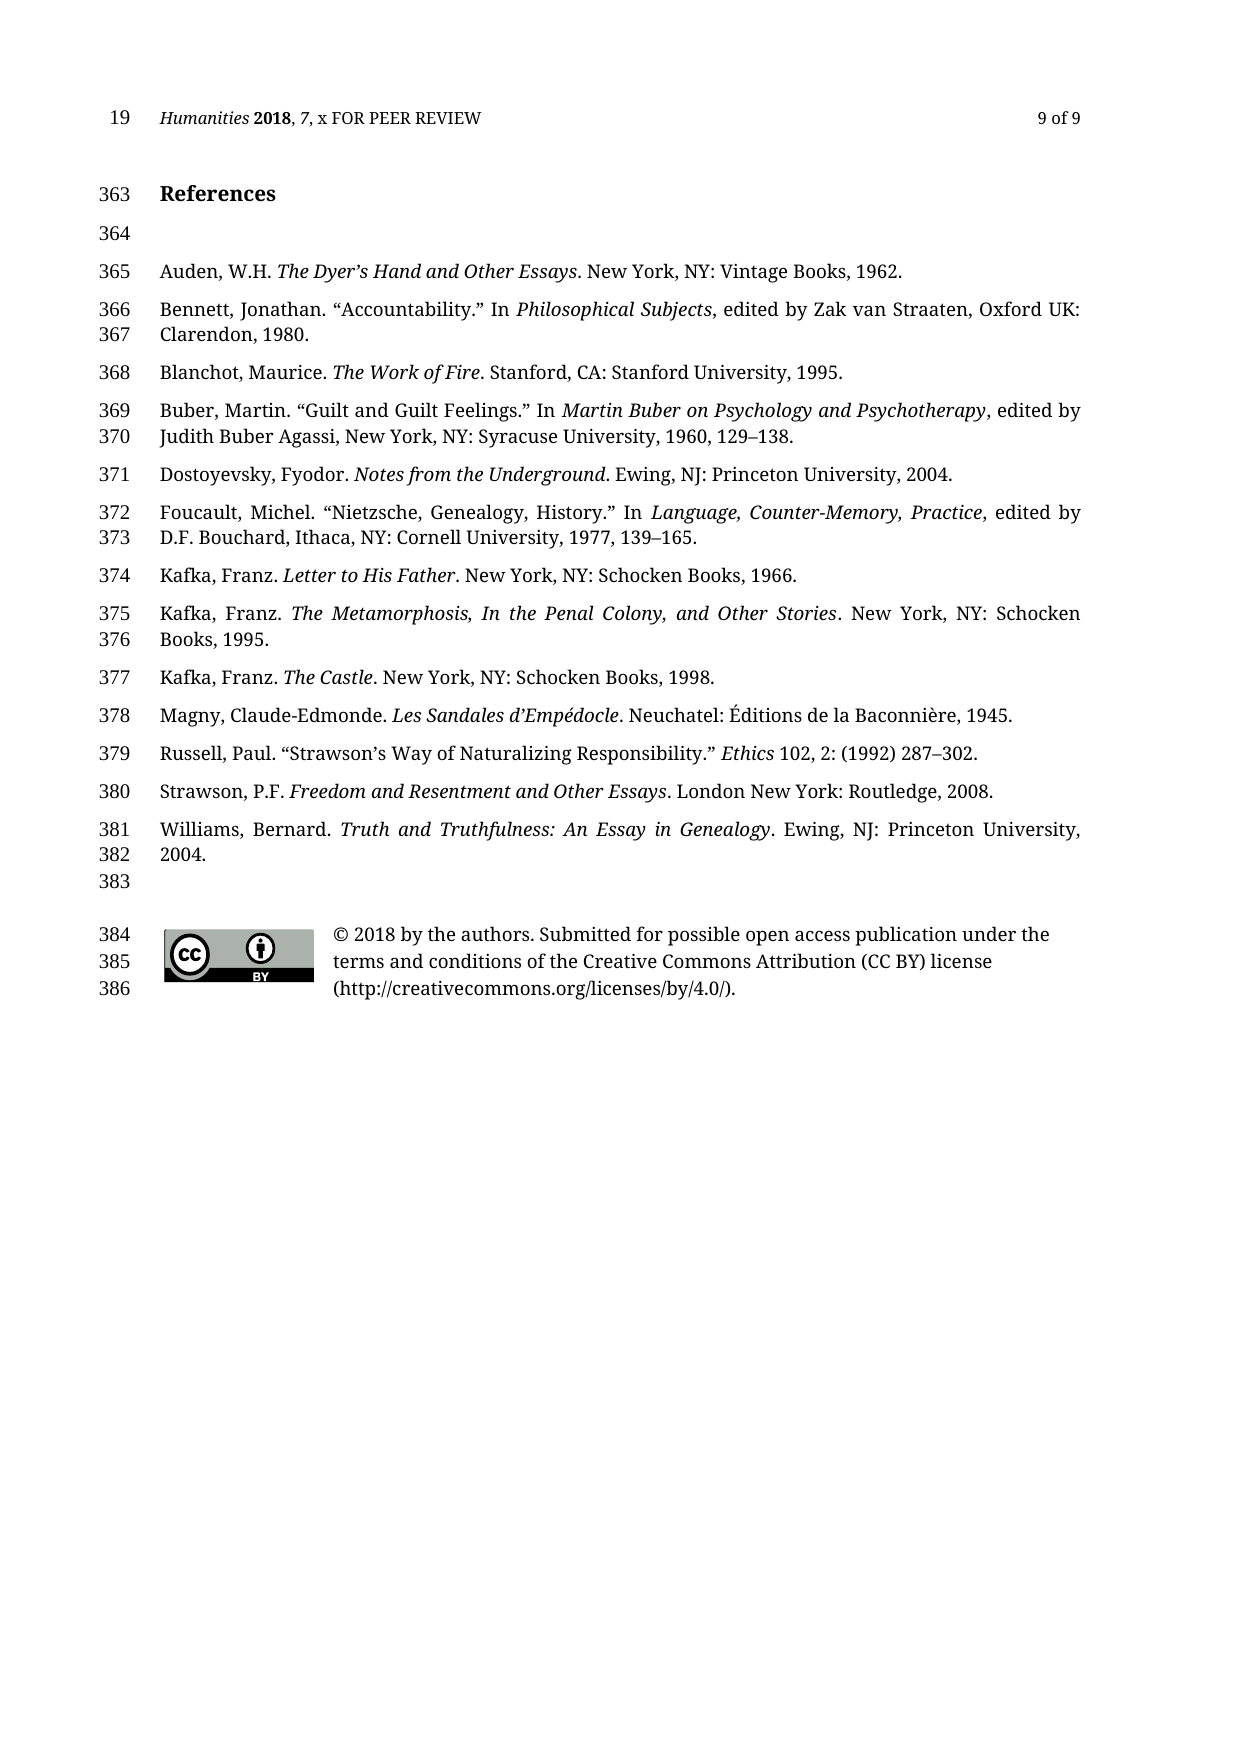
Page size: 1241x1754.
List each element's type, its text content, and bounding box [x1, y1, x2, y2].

text Auden, W.H. The Dyer’s Hand and Other Essays. New York, NY: Vintage Books, 1962. [159, 258, 1081, 283]
text Kafka, Franz. The Metamorphosis, In the Penal Colony, and Other Stories. New York, NY: Schocken Books, 1995. [159, 601, 1081, 652]
text Russell, Paul. “Strawson’s Way of Naturalizing Responsibility.” Ethics 102, 2: (1992) 287–302. [159, 740, 1081, 766]
text Blanchot, Maurice. The Work of Fire. Stanford, CA: Stanford University, 1995. [159, 359, 1081, 385]
text Foucault, Michel. “Nietzsche, Genealogy, History.” In Language, Counter-Memory, Practice, edited by D.F. Bouchard, Ithaca, NY: Cornell University, 1977, 139–165. [159, 499, 1081, 550]
text © 2018 by the authors. Submitted for possible open access publication under the terms and conditions of the Creative Commons Attribution (CC BY) license (http://creativecommons.org/licenses/by/4.0/). [159, 919, 1081, 1001]
text Kafka, Franz. The Castle. New York, NY: Schocken Books, 1998. [159, 664, 1081, 690]
text Magny, Claude-Edmonde. Les Sandales d’Empédocle. Neuchatel: Éditions de la Baconnière, 1945. [159, 702, 1081, 728]
text Strawson, P.F. Freedom and Resentment and Other Essays. London New York: Routledge, 2008. [159, 778, 1081, 804]
text Dostoyevsky, Fyodor. Notes from the Underground. Ewing, NJ: Princeton University, 2004. [159, 461, 1081, 487]
text Williams, Bernard. Truth and Truthfulness: An Essay in Genealogy. Ewing, NJ: Princeton University, 2004. [159, 816, 1081, 867]
subtitle References [159, 179, 1081, 207]
text Kafka, Franz. Letter to His Father. New York, NY: Schocken Books, 1966. [159, 563, 1081, 588]
text Buber, Martin. “Guilt and Guilt Feelings.” In Martin Buber on Psychology and Psychotherapy, edited by Judith Buber Agassi, New York, NY: Syracuse University, 1960, 129–138. [159, 397, 1081, 448]
text Bennett, Jonathan. “Accountability.” In Philosophical Subjects, edited by Zak van Straaten, Oxford UK: Clarendon, 1980. [159, 296, 1081, 347]
